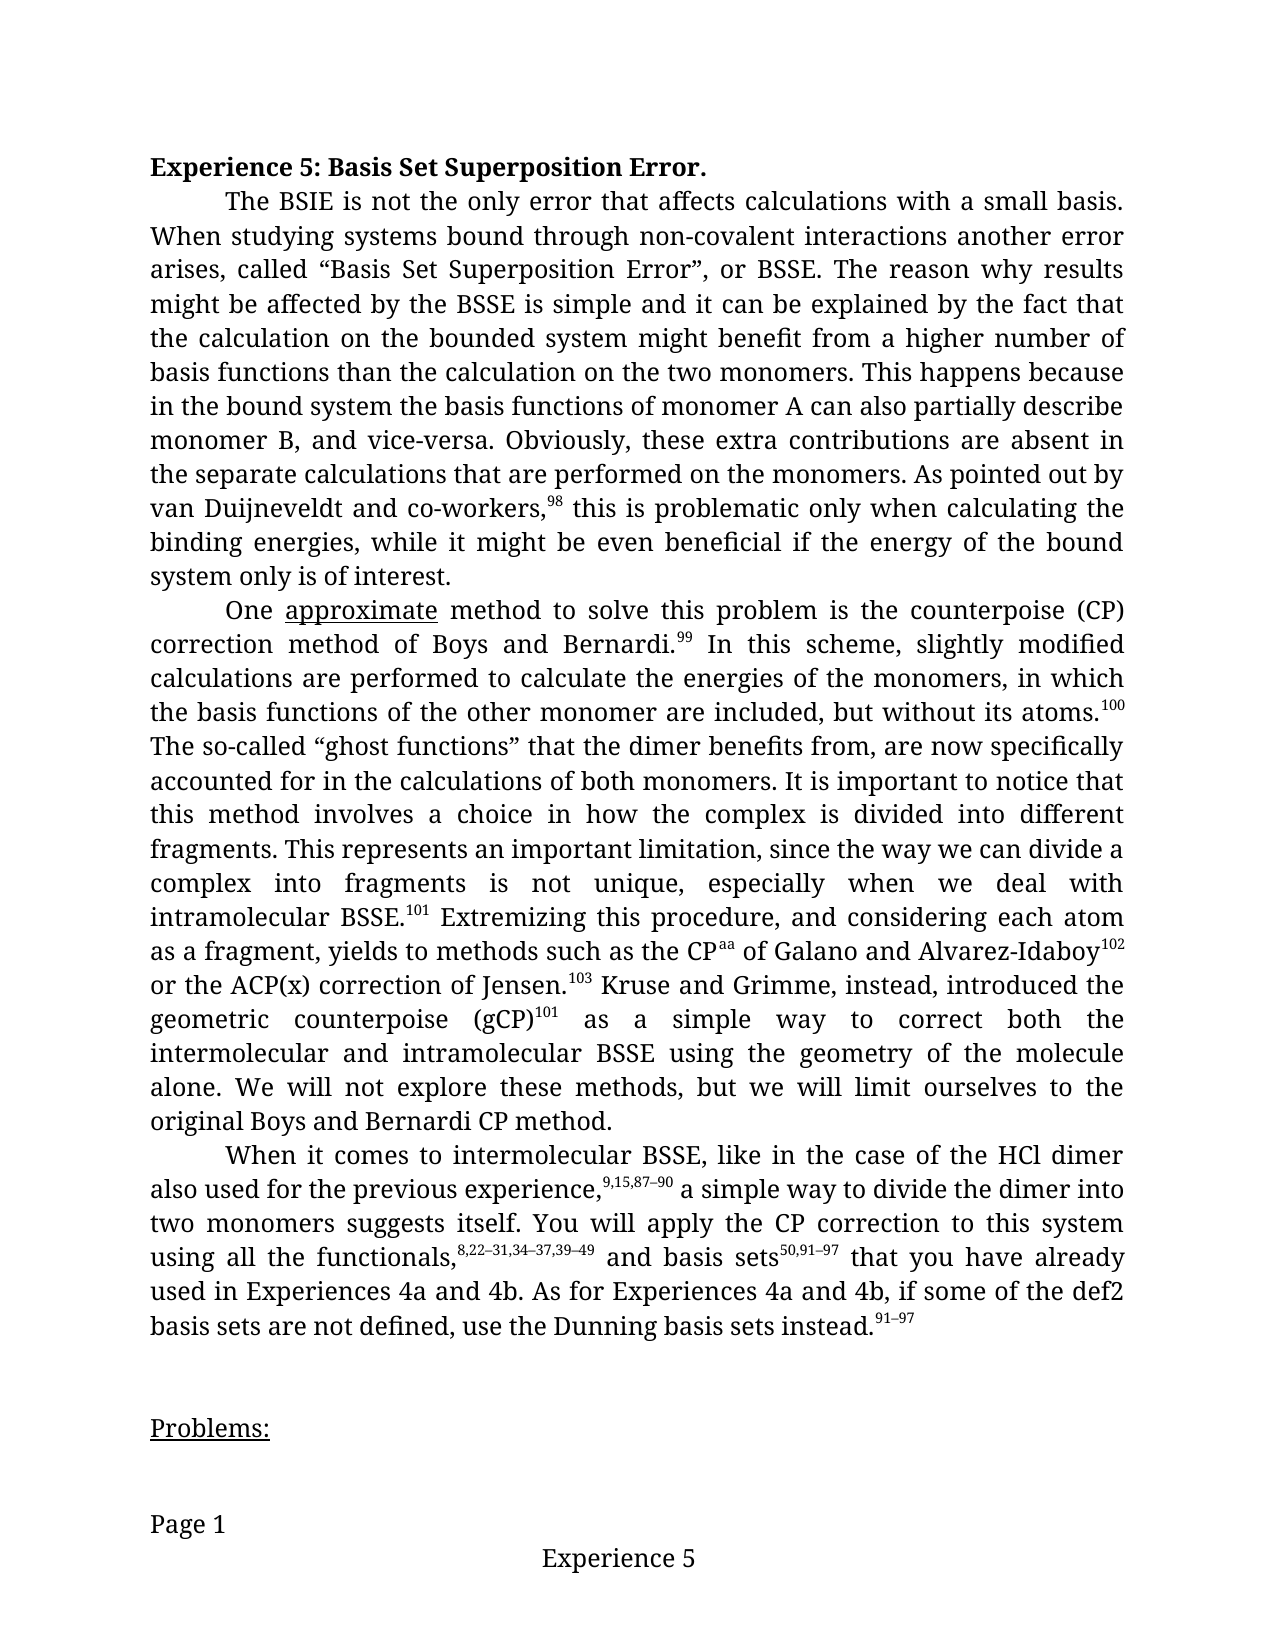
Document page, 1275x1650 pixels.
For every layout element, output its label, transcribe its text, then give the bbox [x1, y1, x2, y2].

text Experience 5: Basis Set Superposition Error. [150, 150, 1125, 184]
text One approximate method to solve this problem is the counterpoise (CP) correction method of Boys and Bernardi.99 In this scheme, slightly modified calculations are performed to calculate the energies of the monomers, in which the basis functions of the other monomer are included, but without its atoms.100 The so-called “ghost functions” that the dimer benefits from, are now specifically accounted for in the calculations of both monomers. It is important to notice that this method involves a choice in how the complex is divided into different fragments. This represents an important limitation, since the way we can divide a complex into fragments is not unique, especially when we deal with intramolecular BSSE.101 Extremizing this procedure, and considering each atom as a fragment, yields to methods such as the CPaa of Galano and Alvarez-Idaboy102 or the ACP(x) correction of Jensen.103 Kruse and Grimme, instead, introduced the geometric counterpoise (gCP)101 as a simple way to correct both the intermolecular and intramolecular BSSE using the geometry of the molecule alone. We will not explore these methods, but we will limit ourselves to the original Boys and Bernardi CP method. [150, 593, 1125, 1138]
text Problems: [150, 1410, 1125, 1444]
text When it comes to intermolecular BSSE, like in the case of the HCl dimer also used for the previous experience,9,15,87–90 a simple way to divide the dimer into two monomers suggests itself. You will apply the CP correction to this system using all the functionals,8,22–31,34–37,39–49 and basis sets50,91–97 that you have already used in Experiences 4a and 4b. As for Experiences 4a and 4b, if some of the def2 basis sets are not defined, use the Dunning basis sets instead.91–97 [150, 1138, 1125, 1342]
text The BSIE is not the only error that affects calculations with a small basis. When studying systems bound through non-covalent interactions another error arises, called “Basis Set Superposition Error”, or BSSE. The reason why results might be affected by the BSSE is simple and it can be explained by the fact that the calculation on the bounded system might benefit from a higher number of basis functions than the calculation on the two monomers. This happens because in the bound system the basis functions of monomer A can also partially describe monomer B, and vice-versa. Obviously, these extra contributions are absent in the separate calculations that are performed on the monomers. As pointed out by van Duijneveldt and co-workers,98 this is problematic only when calculating the binding energies, while it might be even beneficial if the energy of the bound system only is of interest. [150, 184, 1125, 593]
